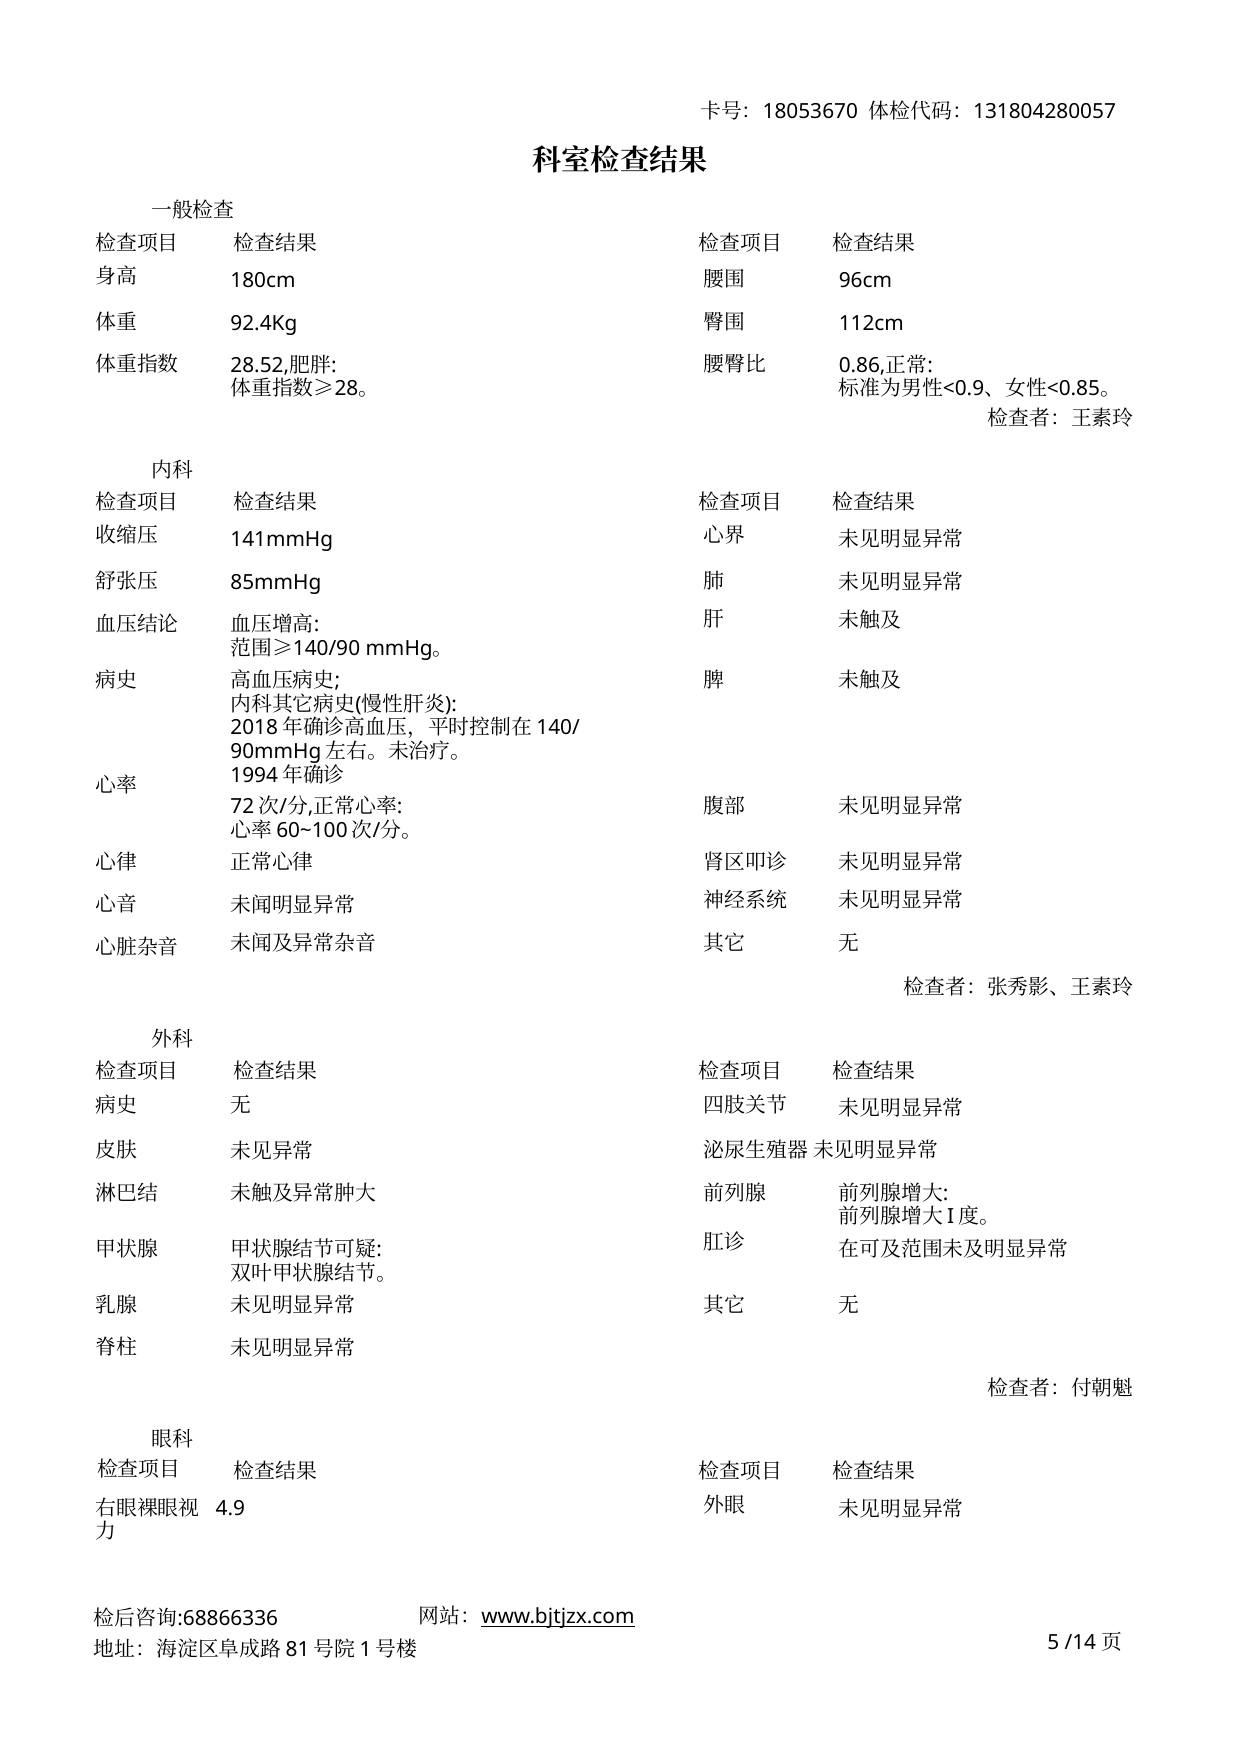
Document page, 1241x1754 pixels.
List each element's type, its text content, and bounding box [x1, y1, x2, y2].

text 体重指数≥28。 [230, 377, 408, 401]
text 检查结果 [832, 493, 947, 513]
text 外眼 [703, 1483, 813, 1519]
text 一般检查 [151, 201, 266, 222]
text 网站：www.bjtjzx.com [418, 1607, 660, 1628]
text 在可及范围未及明显异常 [838, 1240, 1104, 1261]
text 180cm [230, 271, 314, 291]
text 收缩压 [95, 513, 211, 550]
text 检查结果 [233, 1462, 348, 1483]
text 无 [838, 1296, 891, 1317]
text 85mmHg [230, 573, 324, 593]
text 检查者：王素玲 [987, 409, 1176, 430]
text 前列腺增大: [838, 1184, 1027, 1205]
text 未见明显异常 [838, 573, 996, 593]
text 甲状腺结节可疑: [230, 1240, 429, 1261]
text 血压增高: [230, 615, 461, 636]
text 其它 [703, 1296, 777, 1316]
text 双叶甲状腺结节。 [230, 1261, 429, 1285]
text 正常心律 [230, 853, 345, 874]
text 检查结果 [832, 233, 946, 254]
text 心率 [95, 691, 168, 818]
text 112cm [838, 313, 922, 334]
text 体重指数 [95, 355, 210, 376]
text 检查项目 [699, 493, 813, 513]
text 病史 [95, 1083, 211, 1119]
text 心律 [95, 853, 168, 873]
text 力 [95, 1519, 293, 1543]
text 内科其它病史(慢性肝炎): [230, 695, 616, 716]
text 科室检查结果 [532, 147, 754, 177]
text 前列腺增大I度。 [838, 1205, 1027, 1229]
text 心率60~100次/分。 [230, 818, 440, 842]
text 身高 [95, 254, 211, 291]
text 其它 [703, 916, 818, 958]
text 无 [230, 1083, 348, 1120]
text 眼科 [151, 1430, 224, 1451]
text 检查结果 [233, 233, 348, 254]
text 肝 [703, 593, 756, 635]
text 前列腺 [703, 1184, 797, 1204]
text 体重 [95, 313, 168, 333]
text 甲状腺 [95, 1239, 189, 1260]
text 检后咨询:68866336 [94, 1609, 303, 1630]
text 高血压病史; [230, 671, 377, 692]
text 28.52,肥胖: [230, 356, 408, 377]
text 检查结果 [233, 1062, 348, 1083]
text 未见明显异常 [230, 1296, 387, 1317]
text 检查项目 [699, 1462, 813, 1483]
text 72次/分,正常心率: [230, 797, 440, 818]
text 未见明显异常 [838, 874, 996, 916]
text 检查项目 [699, 1062, 818, 1083]
text 检查者：付朝魁 [987, 1378, 1176, 1399]
text 检查结果 [832, 1062, 947, 1083]
text 检查结果 [233, 493, 348, 513]
text 检查项目 [95, 493, 211, 513]
text 心音 [95, 895, 168, 916]
text 皮肤 [95, 1141, 168, 1162]
text 神经系统 [703, 873, 818, 916]
text 141mmHg [230, 530, 335, 551]
text 92.4Kg [230, 313, 324, 334]
text 淋巴结 [95, 1184, 189, 1204]
text 地址：海淀区阜成路81号院1号楼 [94, 1639, 444, 1660]
text 心界 [703, 513, 813, 550]
text 未闻明显异常 [230, 896, 408, 916]
text 臀围 [703, 313, 777, 333]
text 肺 [703, 572, 756, 593]
text 未见明显异常 [838, 1499, 996, 1520]
text 舒张压 [95, 572, 189, 593]
text 检查者：张秀影、王素玲 [903, 978, 1181, 999]
text 96cm [838, 271, 912, 291]
text 泌尿生殖器 未见明显异常 [703, 1141, 1003, 1162]
text 未闻及异常杂音 [230, 916, 408, 959]
text 1994年确诊 [230, 763, 616, 787]
text 腹部 [703, 797, 777, 818]
text 未见明显异常 [838, 853, 996, 874]
text 脾 [703, 671, 756, 691]
text 未见明显异常 [230, 1338, 387, 1359]
text 腰臀比 [703, 355, 797, 376]
text 腰围 [703, 270, 777, 291]
text 右眼裸眼视 4.9 [95, 1499, 293, 1519]
text 未见明显异常 [838, 530, 996, 551]
text 病史 [95, 671, 168, 691]
text 0.86,正常: [838, 356, 1164, 377]
text 未见明显异常 [838, 1099, 996, 1120]
text 90mmHg左右。未治疗。 [230, 739, 616, 763]
text 四肢关节 [703, 1083, 818, 1119]
text 未触及 [838, 671, 932, 692]
text 未触及 [838, 593, 996, 636]
text 心脏杂音 [95, 938, 210, 958]
text 外科 [151, 1030, 224, 1051]
text 肛诊 [703, 1204, 797, 1260]
text 卡号：18053670 体检代码：131804280057 [700, 102, 1171, 123]
text 标准为男性<0.9、女性<0.85。 [838, 377, 1164, 401]
text 检查结果 [832, 1462, 947, 1483]
text 检查项目 [699, 233, 813, 254]
text 乳腺 [95, 1296, 168, 1316]
text 检查项目 [95, 233, 211, 254]
text 未见异常 [230, 1142, 345, 1162]
text 检查项目 [97, 1451, 224, 1483]
text 肾区叩诊 [703, 853, 818, 873]
text 范围≥140/90 mmHg。 [230, 636, 461, 660]
text 脊柱 [95, 1338, 168, 1359]
text 5 /14 页 [1047, 1633, 1159, 1653]
text 2018年确诊高血压，平时控制在140/ [230, 716, 616, 739]
text 内科 [151, 461, 224, 482]
text 未触及异常肿大 [230, 1184, 408, 1205]
text 血压结论 [95, 614, 210, 635]
text 未见明显异常 [838, 797, 996, 818]
text 检查项目 [95, 1062, 211, 1083]
text 无 [838, 916, 996, 959]
